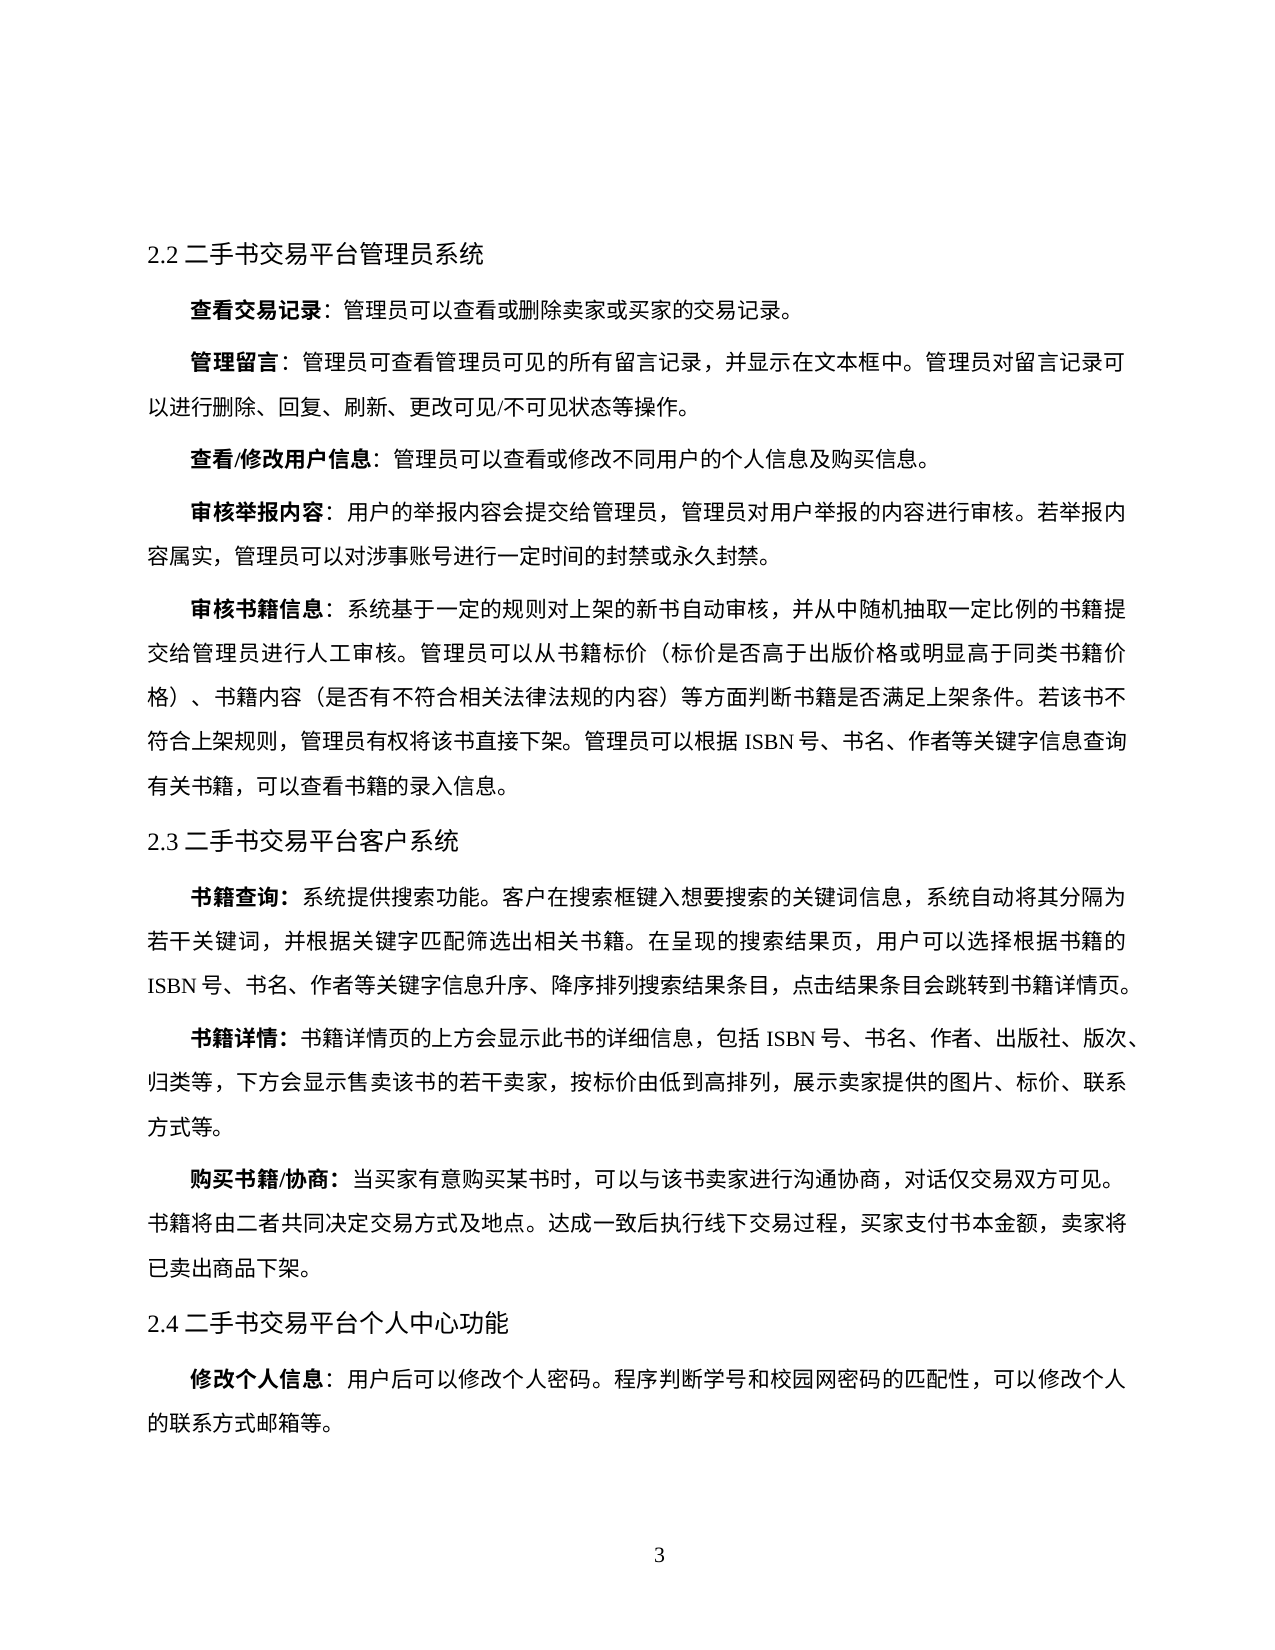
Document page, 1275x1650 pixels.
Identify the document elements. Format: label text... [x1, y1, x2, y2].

text 审核举报内容：用户的举报内容会提交给管理员，管理员对用户举报的内容进行审核。若举报内容属实，管理员可以对涉事账号进行一定时间的封禁或永久封禁。 [147, 495, 1128, 571]
text 查看/修改用户信息：管理员可以查看或修改不同用户的个人信息及购买信息。 [147, 442, 1128, 474]
text 管理留言：管理员可查看管理员可见的所有留言记录，并显示在文本框中。管理员对留言记录可以进行删除、回复、刷新、更改可见/不可见状态等操作。 [147, 345, 1128, 421]
text 购买书籍/协商：当买家有意购买某书时，可以与该书卖家进行沟通协商，对话仅交易双方可见。书籍将由二者共同决定交易方式及地点。达成一致后执行线下交易过程，买家支付书本金额，卖家将已卖出商品下架。 [147, 1162, 1128, 1282]
text 书籍详情：书籍详情页的上方会显示此书的详细信息，包括ISBN号、书名、作者、出版社、版次、归类等，下方会显示售卖该书的若干卖家，按标价由低到高排列，展示卖家提供的图片、标价、联系方式等。 [147, 1021, 1128, 1141]
text 书籍查询：系统提供搜索功能。客户在搜索框键入想要搜索的关键词信息，系统自动将其分隔为若干关键词，并根据关键字匹配筛选出相关书籍。在呈现的搜索结果页，用户可以选择根据书籍的ISBN号、书名、作者等关键字信息升序、降序排列搜索结果条目，点击结果条目会跳转到书籍详情页。 [147, 880, 1128, 1000]
subtitle 2.3 二手书交易平台客户系统 [147, 821, 1128, 857]
subtitle 2.4 二手书交易平台个人中心功能 [147, 1303, 1128, 1339]
text 审核书籍信息：系统基于一定的规则对上架的新书自动审核，并从中随机抽取一定比例的书籍提交给管理员进行人工审核。管理员可以从书籍标价（标价是否高于出版价格或明显高于同类书籍价格）、书籍内容（是否有不符合相关法律法规的内容）等方面判断书籍是否满足上架条件。若该书不符合上架规则，管理员有权将该书直接下架。管理员可以根据ISBN号、书名、作者等关键字信息查询有关书籍，可以查看书籍的录入信息。 [147, 592, 1128, 800]
text 查看交易记录：管理员可以查看或删除卖家或买家的交易记录。 [147, 293, 1128, 324]
subtitle 2.2 二手书交易平台管理员系统 [147, 234, 1128, 270]
text 修改个人信息：用户后可以修改个人密码。程序判断学号和校园网密码的匹配性，可以修改个人的联系方式邮箱等。 [147, 1362, 1128, 1438]
